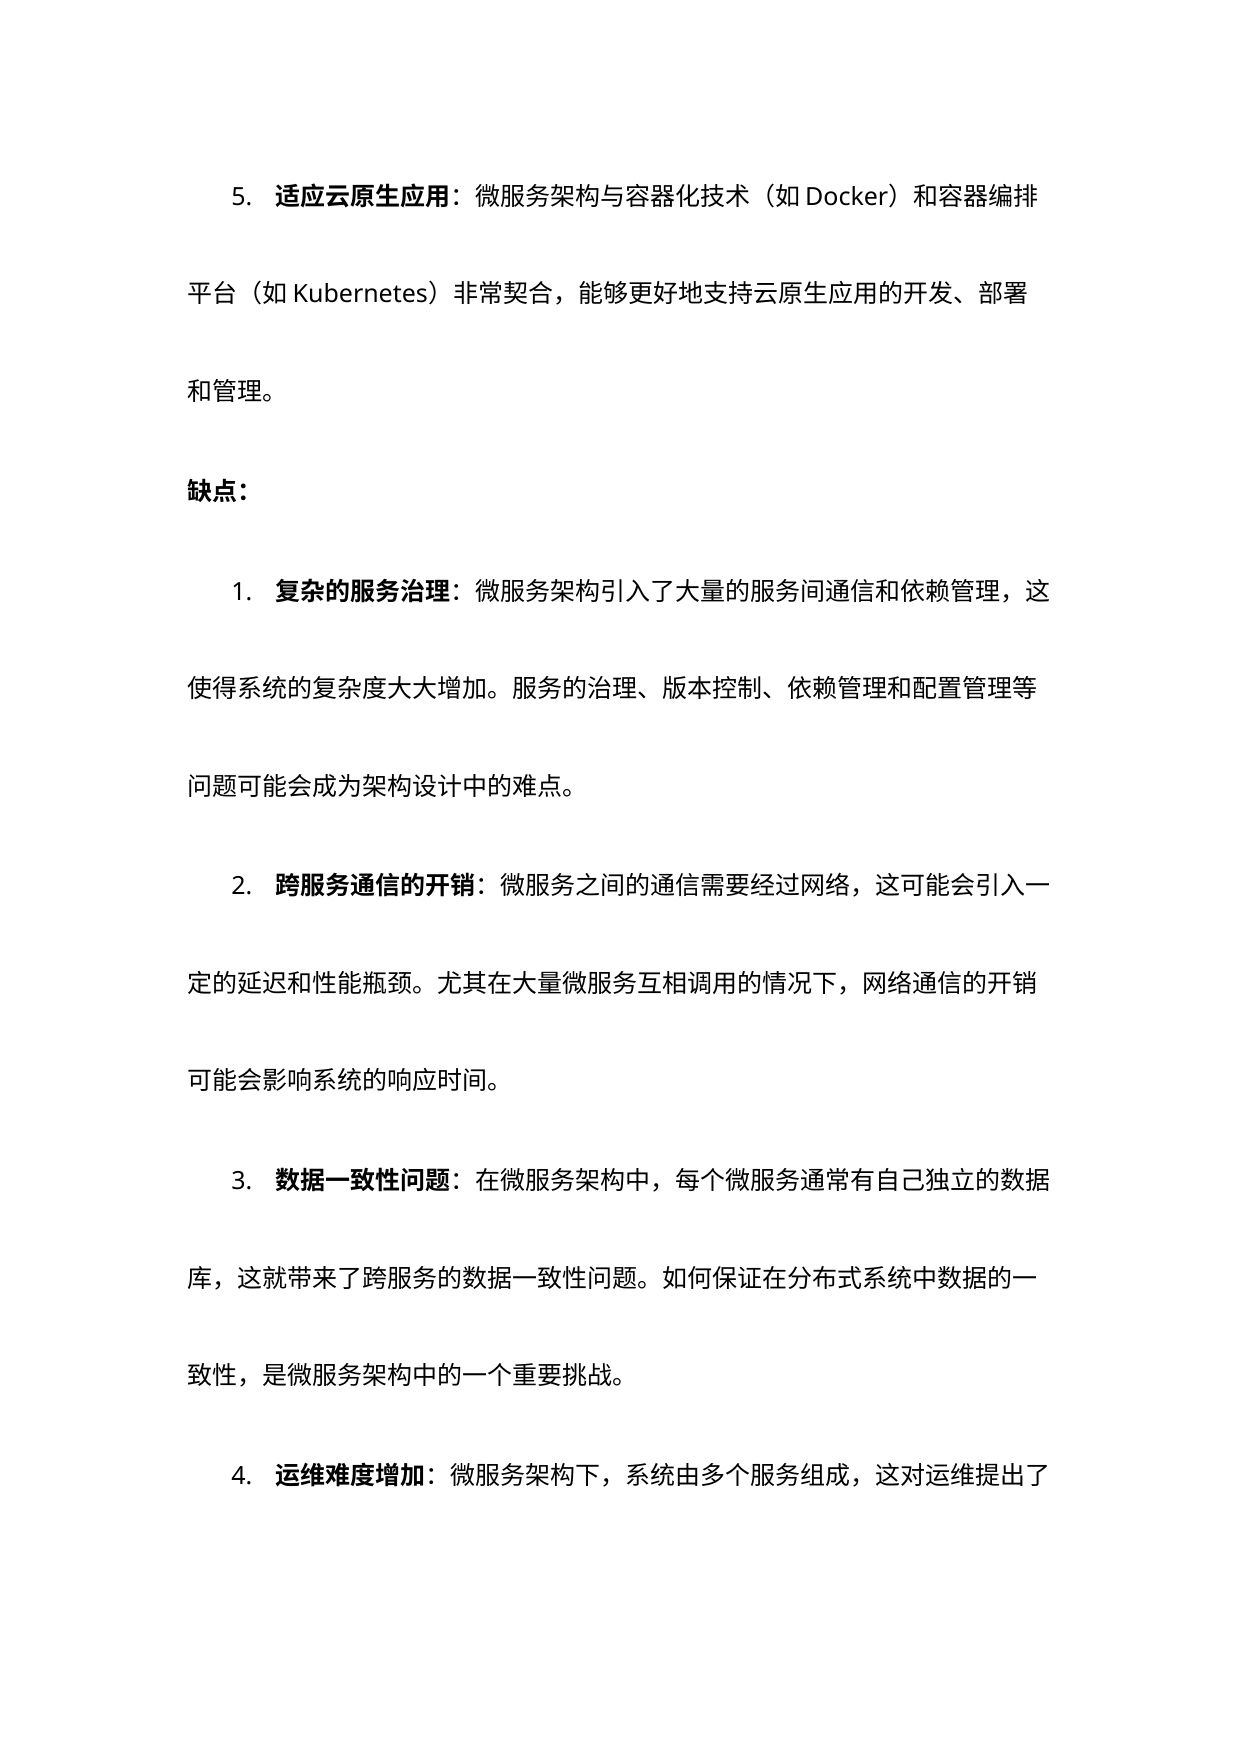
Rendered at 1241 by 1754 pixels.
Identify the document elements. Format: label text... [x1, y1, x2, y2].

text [187, 1441, 1053, 1506]
text 1. 复杂的服务治理：微服务架构引入了大量的服务间通信和依赖管理，这使得系统的复杂度大大增加。服务的治理、版本控制、依赖管理和配置管理等问题可能会成为架构设计中的难点。 [187, 557, 1053, 817]
text 2. 跨服务通信的开销：微服务之间的通信需要经过网络，这可能会引入一定的延迟和性能瓶颈。尤其在大量微服务互相调用的情况下，网络通信的开销可能会影响系统的响应时间。 [187, 851, 1053, 1111]
text 5. 适应云原生应用：微服务架构与容器化技术（如Docker）和容器编排平台（如Kubernetes）非常契合，能够更好地支持云原生应用的开发、部署和管理。 [187, 162, 1053, 422]
text 3. 数据一致性问题：在微服务架构中，每个微服务通常有自己独立的数据库，这就带来了跨服务的数据一致性问题。如何保证在分布式系统中数据的一致性，是微服务架构中的一个重要挑战。 [187, 1146, 1053, 1406]
text 缺点： [187, 457, 1053, 522]
